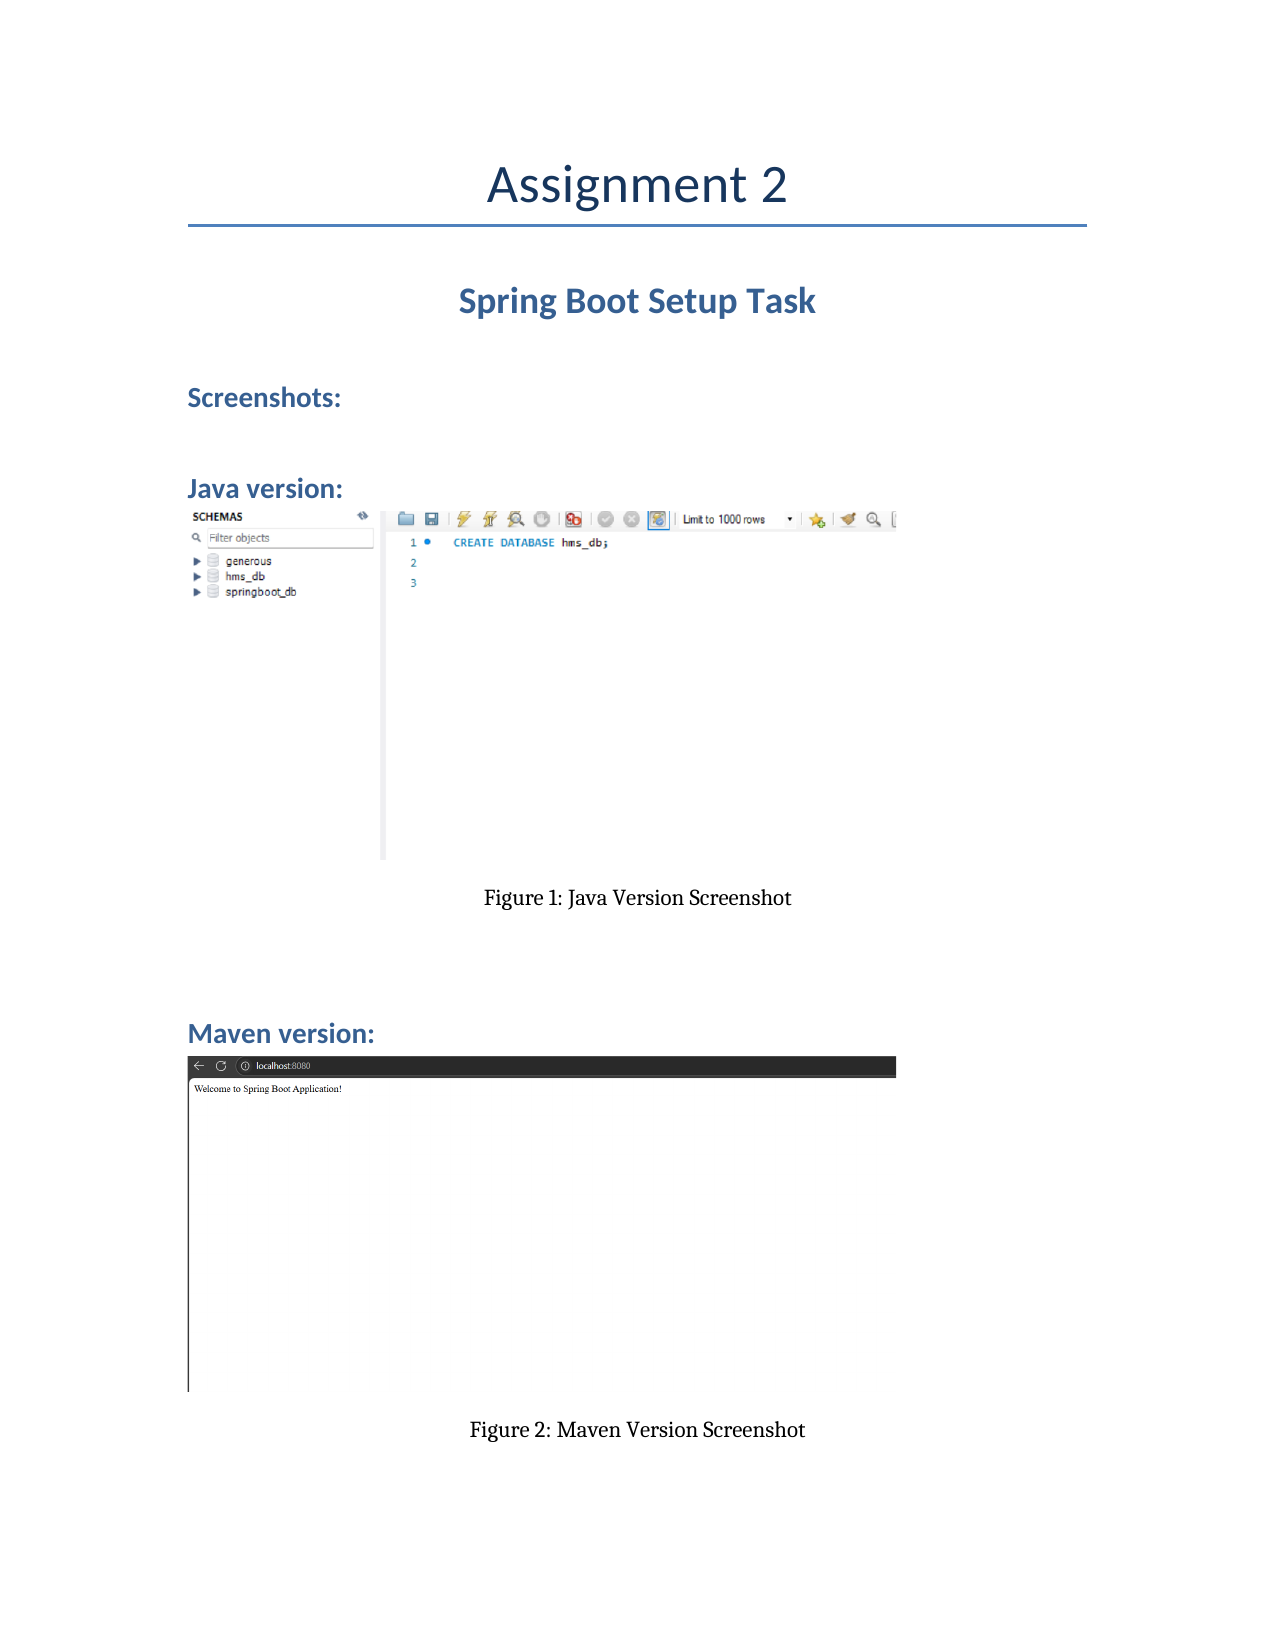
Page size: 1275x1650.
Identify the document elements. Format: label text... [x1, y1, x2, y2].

subtitle Maven version: [187, 1016, 1087, 1051]
text Figure 1: Java Version Screenshot [187, 884, 1087, 911]
subtitle Spring Boot Setup Task [187, 277, 1087, 322]
subtitle Screenshots: [187, 379, 1087, 415]
picture [187, 511, 897, 860]
subtitle Java version: [187, 470, 1087, 506]
picture [187, 1056, 897, 1392]
title Assignment 2 [187, 150, 1087, 227]
text Figure 2: Maven Version Screenshot [187, 1417, 1087, 1443]
